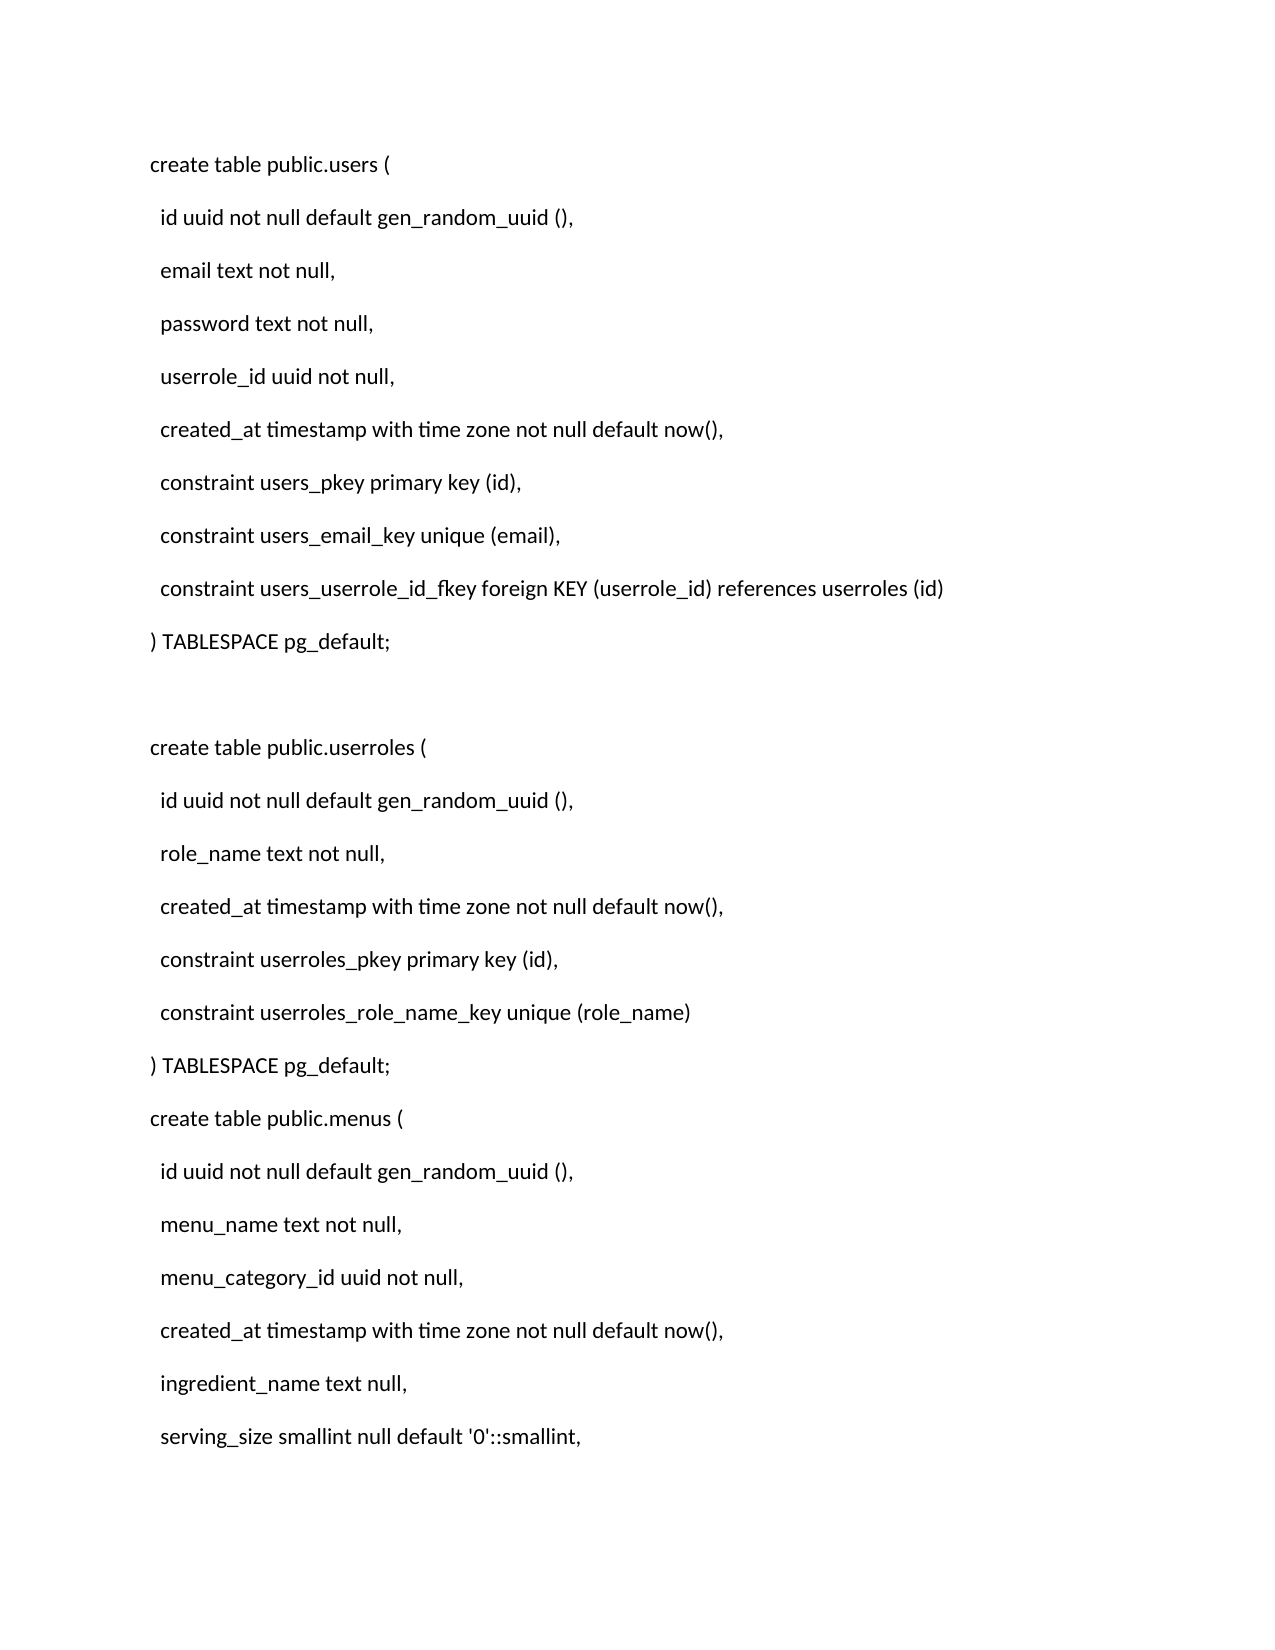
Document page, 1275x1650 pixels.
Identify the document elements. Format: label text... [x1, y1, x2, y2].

text id uuid not null default gen_random_uuid (), [150, 786, 1125, 814]
text userrole_id uuid not null, [150, 362, 1125, 390]
text constraint userroles_role_name_key unique (role_name) [150, 998, 1125, 1026]
text email text not null, [150, 256, 1125, 284]
text password text not null, [150, 309, 1125, 337]
text constraint users_pkey primary key (id), [150, 468, 1125, 496]
text role_name text not null, [150, 839, 1125, 867]
text ingredient_name text null, [150, 1369, 1125, 1397]
text id uuid not null default gen_random_uuid (), [150, 203, 1125, 231]
text created_at timestamp with time zone not null default now(), [150, 415, 1125, 443]
text create table public.menus ( [150, 1104, 1125, 1132]
text created_at timestamp with time zone not null default now(), [150, 892, 1125, 920]
text menu_category_id uuid not null, [150, 1263, 1125, 1291]
text id uuid not null default gen_random_uuid (), [150, 1157, 1125, 1185]
text created_at timestamp with time zone not null default now(), [150, 1316, 1125, 1344]
text constraint users_userrole_id_fkey foreign KEY (userrole_id) references userroles (id) [150, 574, 1125, 602]
text create table public.userroles ( [150, 733, 1125, 761]
text constraint users_email_key unique (email), [150, 521, 1125, 549]
text serving_size smallint null default '0'::smallint, [150, 1422, 1125, 1451]
text ) TABLESPACE pg_default; [150, 1051, 1125, 1079]
text ) TABLESPACE pg_default; [150, 627, 1125, 655]
text menu_name text not null, [150, 1210, 1125, 1238]
text constraint userroles_pkey primary key (id), [150, 945, 1125, 973]
text create table public.users ( [150, 150, 1125, 178]
